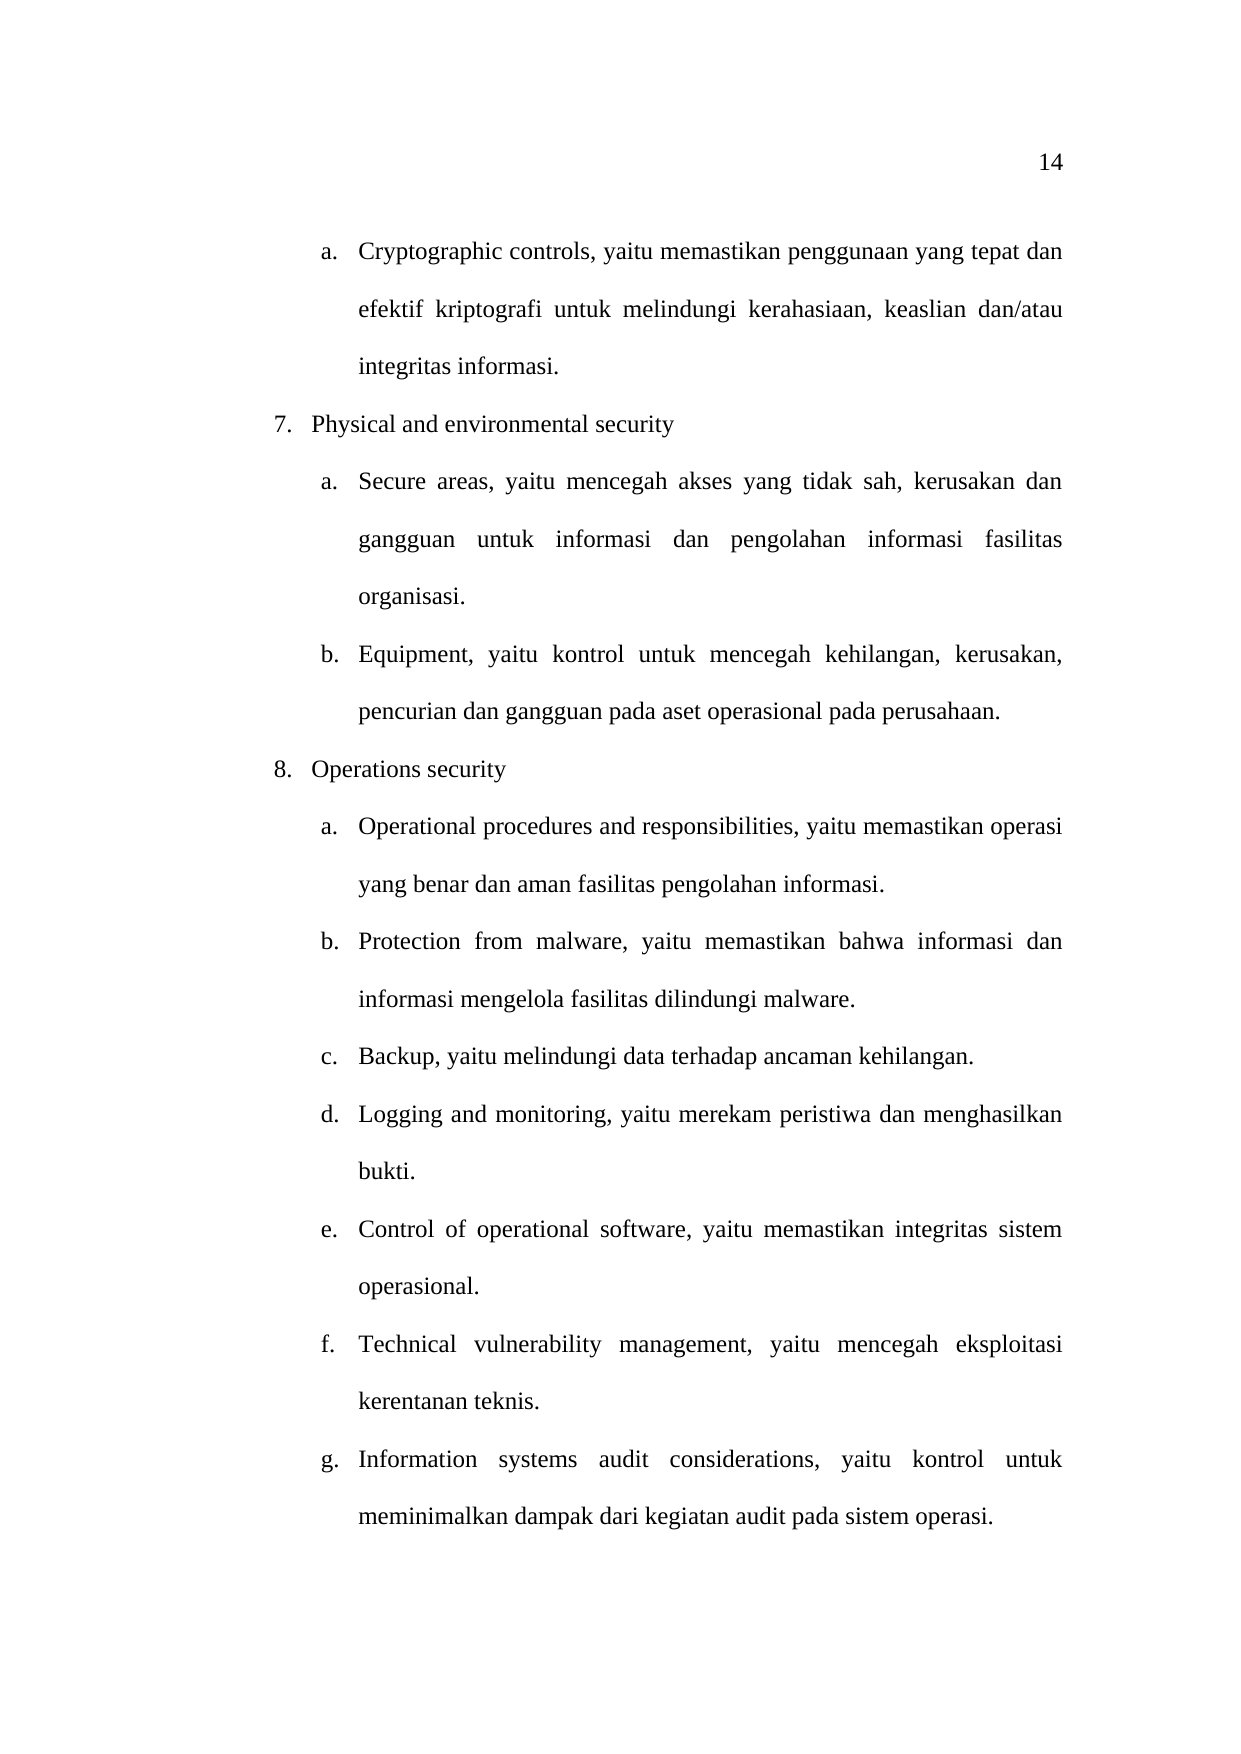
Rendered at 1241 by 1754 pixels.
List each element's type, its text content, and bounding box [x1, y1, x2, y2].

list Backup, yaitu melindungi data terhadap ancaman kehilangan. [321, 1041, 1063, 1070]
list Technical vulnerability management, yaitu mencegah eksploitasi kerentanan teknis. [321, 1329, 1063, 1415]
list Information systems audit considerations, yaitu kontrol untuk meminimalkan dampak dari kegiatan audit pada sistem operasi. [321, 1444, 1063, 1530]
list Logging and monitoring, yaitu merekam peristiwa dan menghasilkan bukti. [321, 1099, 1063, 1185]
list Secure areas, yaitu mencegah akses yang tidak sah, kerusakan dan gangguan untuk informasi dan pengolahan informasi fasilitas organisasi. [321, 466, 1063, 610]
list Protection from malware, yaitu memastikan bahwa informasi dan informasi mengelola fasilitas dilindungi malware. [321, 926, 1063, 1012]
list Physical and environmental security [274, 409, 1063, 437]
list Control of operational software, yaitu memastikan integritas sistem operasional. [321, 1214, 1063, 1300]
list Operational procedures and responsibilities, yaitu memastikan operasi yang benar dan aman fasilitas pengolahan informasi. [321, 811, 1063, 897]
list Operations security [274, 754, 1063, 782]
list Equipment, yaitu kontrol untuk mencegah kehilangan, kerusakan, pencurian dan gangguan pada aset operasional pada perusahaan. [321, 639, 1063, 725]
list Cryptographic controls, yaitu memastikan penggunaan yang tepat dan efektif kriptografi untuk melindungi kerahasiaan, keaslian dan/atau integritas informasi. [321, 236, 1063, 380]
